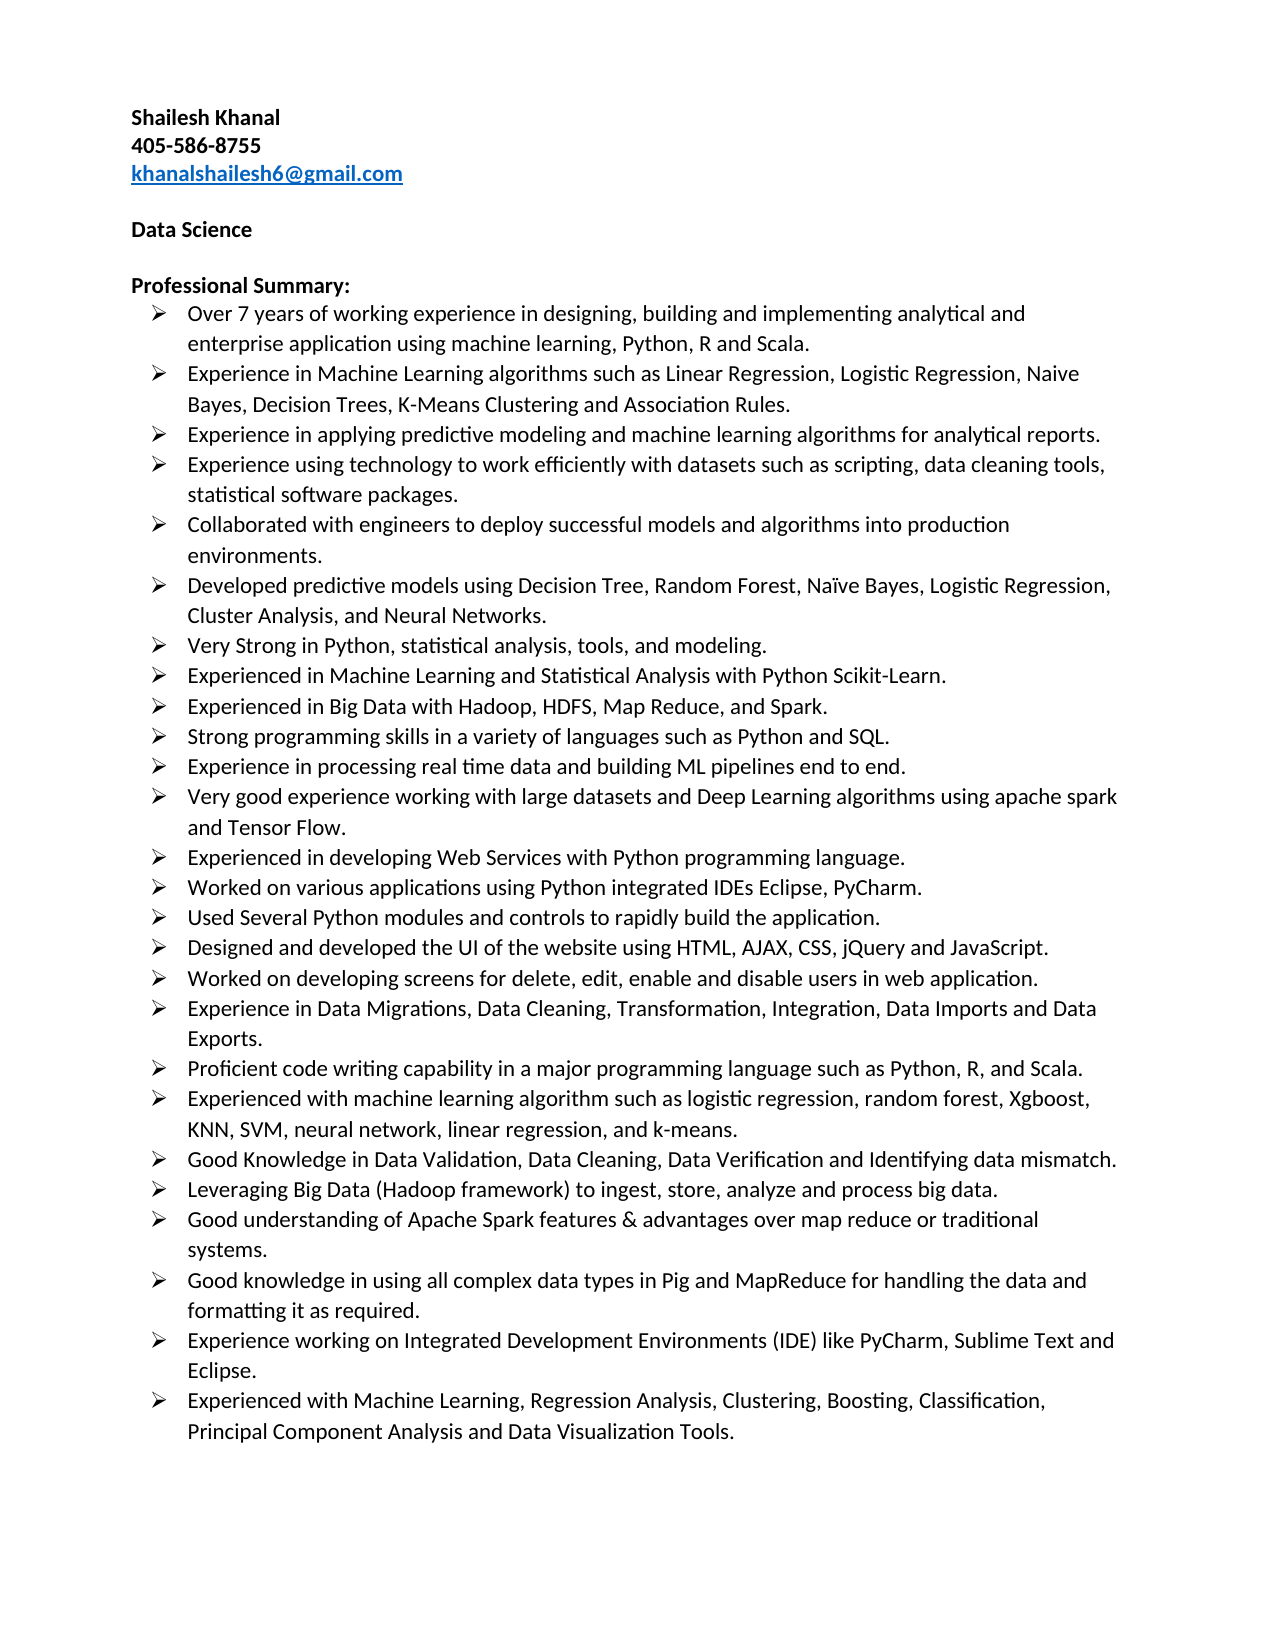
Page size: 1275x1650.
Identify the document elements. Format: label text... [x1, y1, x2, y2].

text Professional Summary: [131, 271, 1125, 299]
list Experienced with machine learning algorithm such as logistic regression, random forest, Xgboost, KNN, SVM, neural network, linear regression, and k-means. [150, 1084, 1125, 1143]
list Experience in processing real time data and building ML pipelines end to end. [150, 752, 1125, 780]
list Good Knowledge in Data Validation, Data Cleaning, Data Verification and Identifying data mismatch. [150, 1145, 1125, 1173]
list Developed predictive models using Decision Tree, Random Forest, Naïve Bayes, Logistic Regression, Cluster Analysis, and Neural Networks. [150, 571, 1125, 629]
text Shailesh Khanal [131, 103, 1125, 131]
list Designed and developed the UI of the website using HTML, AJAX, CSS, jQuery and JavaScript. [150, 933, 1125, 962]
list Experienced with Machine Learning, Regression Analysis, Clustering, Boosting, Classification, Principal Component Analysis and Data Visualization Tools. [150, 1387, 1125, 1445]
list Good knowledge in using all complex data types in Pig and MapReduce for handling the data and formatting it as required. [150, 1266, 1125, 1324]
list Very good experience working with large datasets and Deep Learning algorithms using apache spark and Tensor Flow. [150, 782, 1125, 841]
list Leveraging Big Data (Hadoop framework) to ingest, store, analyze and process big data. [150, 1175, 1125, 1203]
list Over 7 years of working experience in designing, building and implementing analytical and enterprise application using machine learning, Python, R and Scala. [150, 299, 1125, 357]
list Experience in Data Migrations, Data Cleaning, Transformation, Integration, Data Imports and Data Exports. [150, 994, 1125, 1052]
text khanalshailesh6@gmail.com [131, 159, 1125, 215]
list Worked on developing screens for delete, edit, enable and disable users in web application. [150, 964, 1125, 992]
text 405-586-8755 [131, 131, 1125, 159]
list Experience using technology to work efficiently with datasets such as scripting, data cleaning tools, statistical software packages. [150, 450, 1125, 508]
list Experience in applying predictive modeling and machine learning algorithms for analytical reports. [150, 420, 1125, 448]
list Experienced in developing Web Services with Python programming language. [150, 843, 1125, 871]
list Used Several Python modules and controls to rapidly build the application. [150, 903, 1125, 931]
list Experienced in Big Data with Hadoop, HDFS, Map Reduce, and Spark. [150, 692, 1125, 720]
list Very Strong in Python, statistical analysis, tools, and modeling. [150, 631, 1125, 659]
text Data Science [131, 215, 1125, 243]
list Good understanding of Apache Spark features & advantages over map reduce or traditional systems. [150, 1205, 1125, 1264]
list Collaborated with engineers to deploy successful models and algorithms into production environments. [150, 511, 1125, 569]
list Experience working on Integrated Development Environments (IDE) like PyCharm, Sublime Text and Eclipse. [150, 1326, 1125, 1384]
list Strong programming skills in a variety of languages such as Python and SQL. [150, 722, 1125, 750]
list Proficient code writing capability in a major programming language such as Python, R, and Scala. [150, 1054, 1125, 1082]
list Experienced in Machine Learning and Statistical Analysis with Python Scikit-Learn. [150, 662, 1125, 690]
list Experience in Machine Learning algorithms such as Linear Regression, Logistic Regression, Naive Bayes, Decision Trees, K-Means Clustering and Association Rules. [150, 359, 1125, 418]
list Worked on various applications using Python integrated IDEs Eclipse, PyCharm. [150, 873, 1125, 901]
